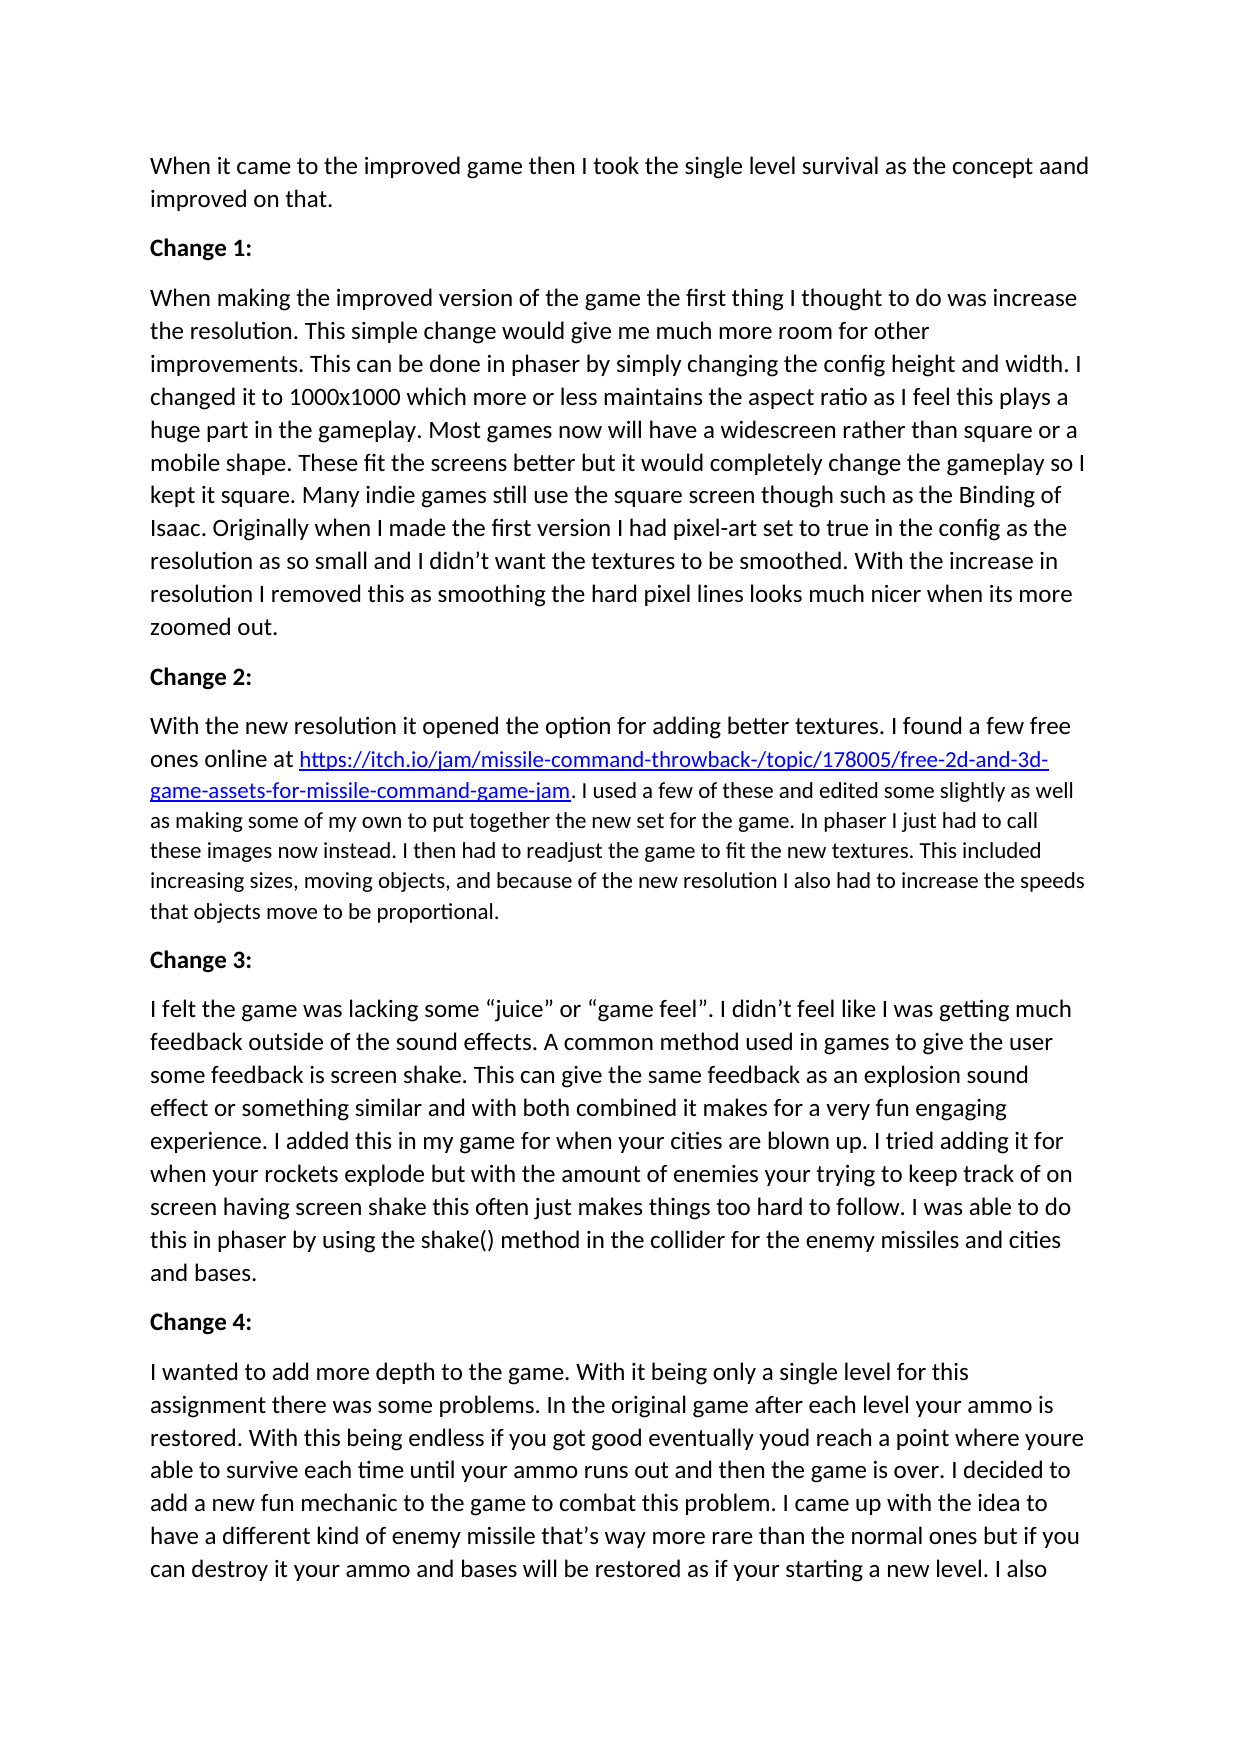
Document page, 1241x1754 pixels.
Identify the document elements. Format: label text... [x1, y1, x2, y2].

text Change 1: [150, 232, 1090, 263]
text With the new resolution it opened the option for adding better textures. I found a few free ones online at https://itch.io/jam/missile-command-throwback-/topic/178005/free-2d-and-3d-game-assets-for-missile-command-game-jam. I used a few of these and edited some slightly as well as making some of my own to put together the new set for the game. In phaser I just had to call these images now instead. I then had to readjust the game to fit the new textures. This included increasing sizes, moving objects, and because of the new resolution I also had to increase the speeds that objects move to be proportional. [150, 710, 1090, 925]
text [150, 1356, 1090, 1584]
text When it came to the improved game then I took the single level survival as the concept aand improved on that. [150, 150, 1090, 213]
text Change 2: [150, 661, 1090, 691]
text I felt the game was lacking some “juice” or “game feel”. I didn’t feel like I was getting much feedback outside of the sound effects. A common method used in games to give the user some feedback is screen shake. This can give the same feedback as an explosion sound effect or something similar and with both combined it makes for a very fun engaging experience. I added this in my game for when your cities are blown up. I tried adding it for when your rockets explode but with the amount of enemies your trying to keep track of on screen having screen shake this often just makes things too hard to follow. I was able to do this in phaser by using the shake() method in the collider for the enemy missiles and cities and bases. [150, 993, 1090, 1287]
text Change 3: [150, 944, 1090, 974]
text When making the improved version of the game the first thing I thought to do was increase the resolution. This simple change would give me much more room for other improvements. This can be done in phaser by simply changing the config height and width. I changed it to 1000x1000 which more or less maintains the aspect ratio as I feel this plays a huge part in the gameplay. Most games now will have a widescreen rather than square or a mobile shape. These fit the screens better but it would completely change the gameplay so I kept it square. Many indie games still use the square screen though such as the Binding of Isaac. Originally when I made the first version I had pixel-art set to true in the config as the resolution as so small and I didn’t want the textures to be smoothed. With the increase in resolution I removed this as smoothing the hard pixel lines looks much nicer when its more zoomed out. [150, 282, 1090, 642]
text Change 4: [150, 1306, 1090, 1337]
